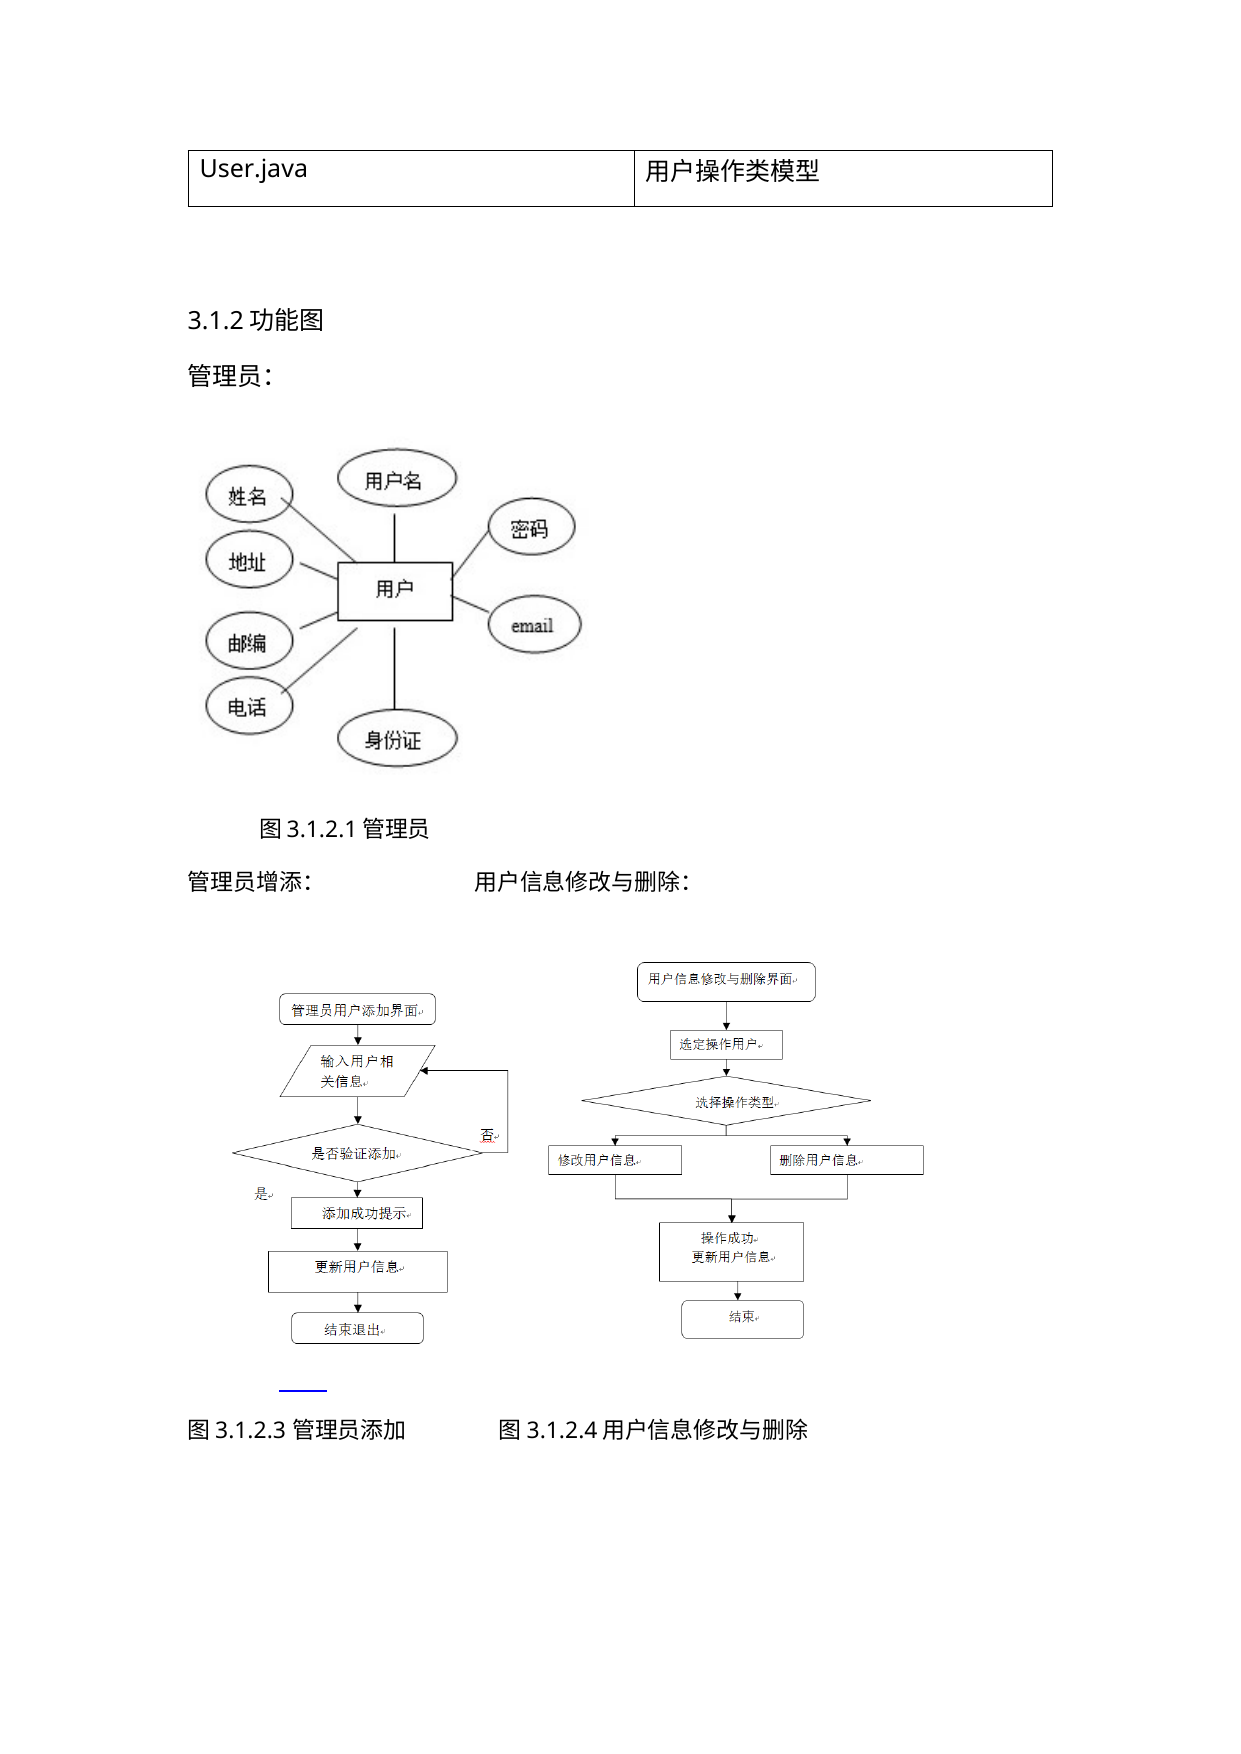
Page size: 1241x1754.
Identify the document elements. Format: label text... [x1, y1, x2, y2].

text 图3.1.2.1管理员 [187, 811, 1053, 844]
text 3.1.2功能图 [187, 301, 1053, 337]
table_cell 用户操作类模型 [635, 151, 1052, 206]
text 管理员： [187, 357, 1053, 393]
table_cell User.java [189, 151, 634, 206]
text 管理员增添： 用户信息修改与删除： [187, 863, 1053, 897]
text 图3.1.2.3 管理员添加 图3.1.2.4用户信息修改与删除 [187, 1412, 1053, 1446]
picture [187, 412, 589, 792]
picture [187, 961, 944, 1349]
